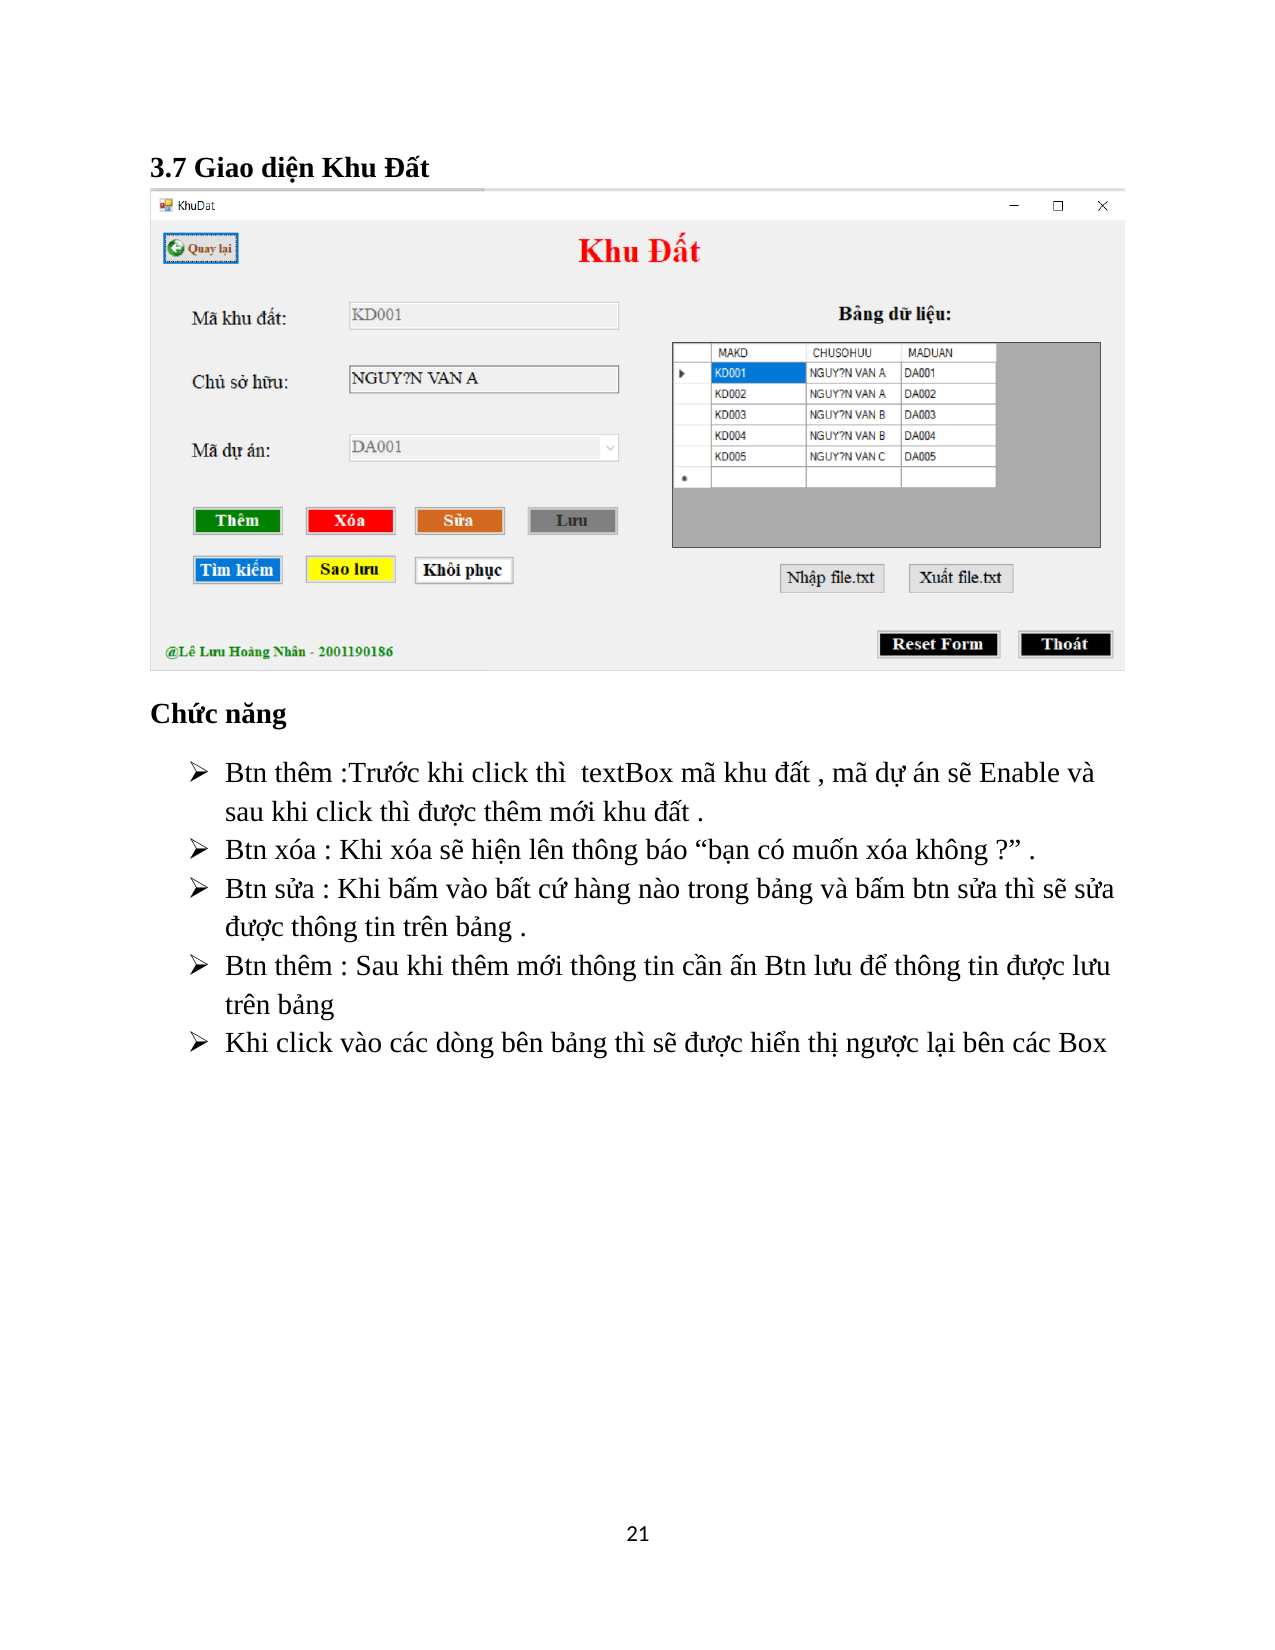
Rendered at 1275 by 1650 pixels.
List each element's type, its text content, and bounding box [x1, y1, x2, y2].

list Btn xóa : Khi xóa sẽ hiện lên thông báo “bạn có muốn xóa không ?” . [187, 832, 1125, 866]
subtitle 3.7 Giao diện Khu Đất [150, 150, 1125, 183]
picture [150, 188, 1125, 671]
list Btn sửa : Khi bấm vào bất cứ hàng nào trong bảng và bấm btn sửa thì sẽ sửa được thông tin trên bảng . [187, 871, 1125, 943]
list Khi click vào các dòng bên bảng thì sẽ được hiển thị ngược lại bên các Box [187, 1025, 1125, 1059]
list Btn thêm :Trước khi click thì textBox mã khu đất , mã dự án sẽ Enable và sau khi click thì được thêm mới khu đất . [187, 755, 1125, 827]
list Btn thêm : Sau khi thêm mới thông tin cần ấn Btn lưu để thông tin được lưu trên bảng [187, 948, 1125, 1020]
text Chức năng [150, 696, 1125, 729]
